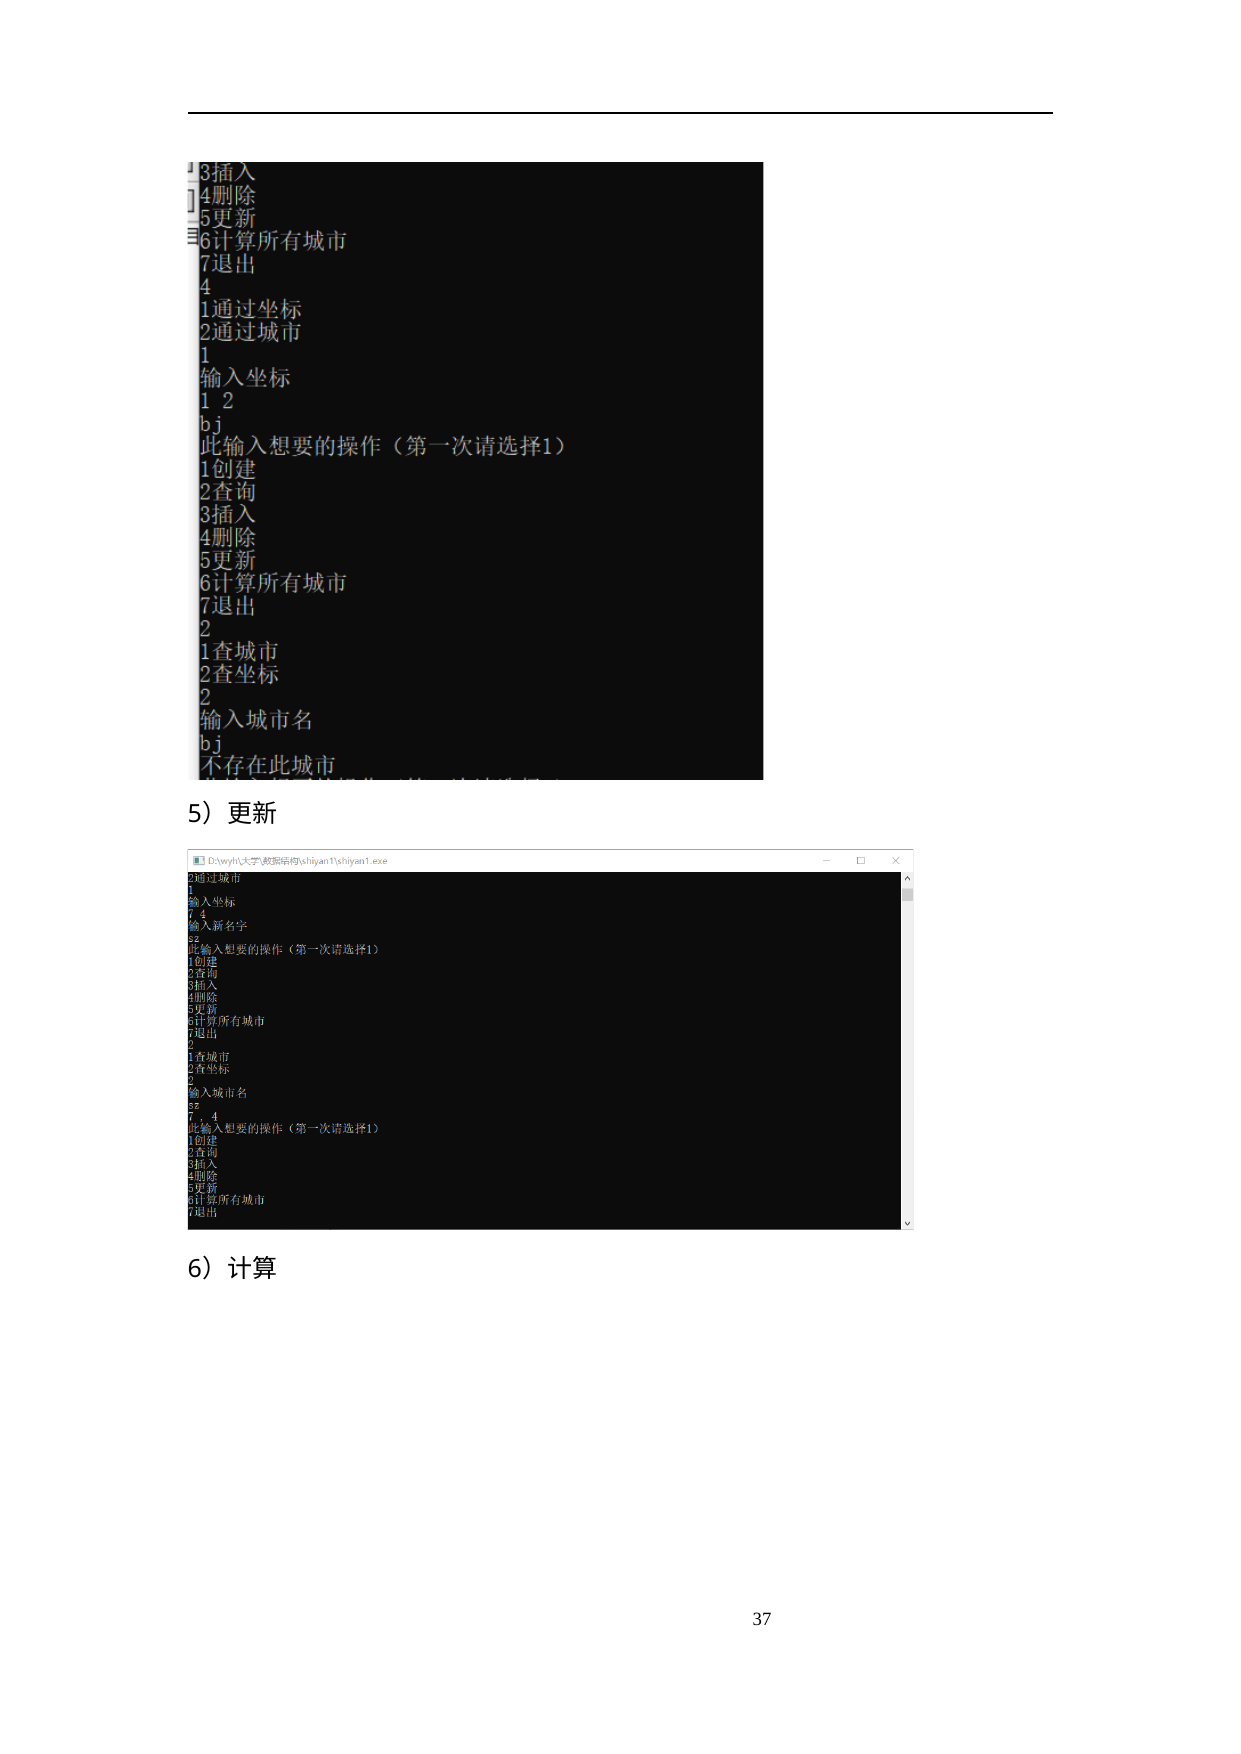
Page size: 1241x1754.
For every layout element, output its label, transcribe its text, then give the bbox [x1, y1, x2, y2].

list 计算 [187, 1234, 1053, 1299]
picture [187, 849, 914, 1230]
picture [187, 162, 764, 780]
list 更新 [187, 779, 1053, 844]
